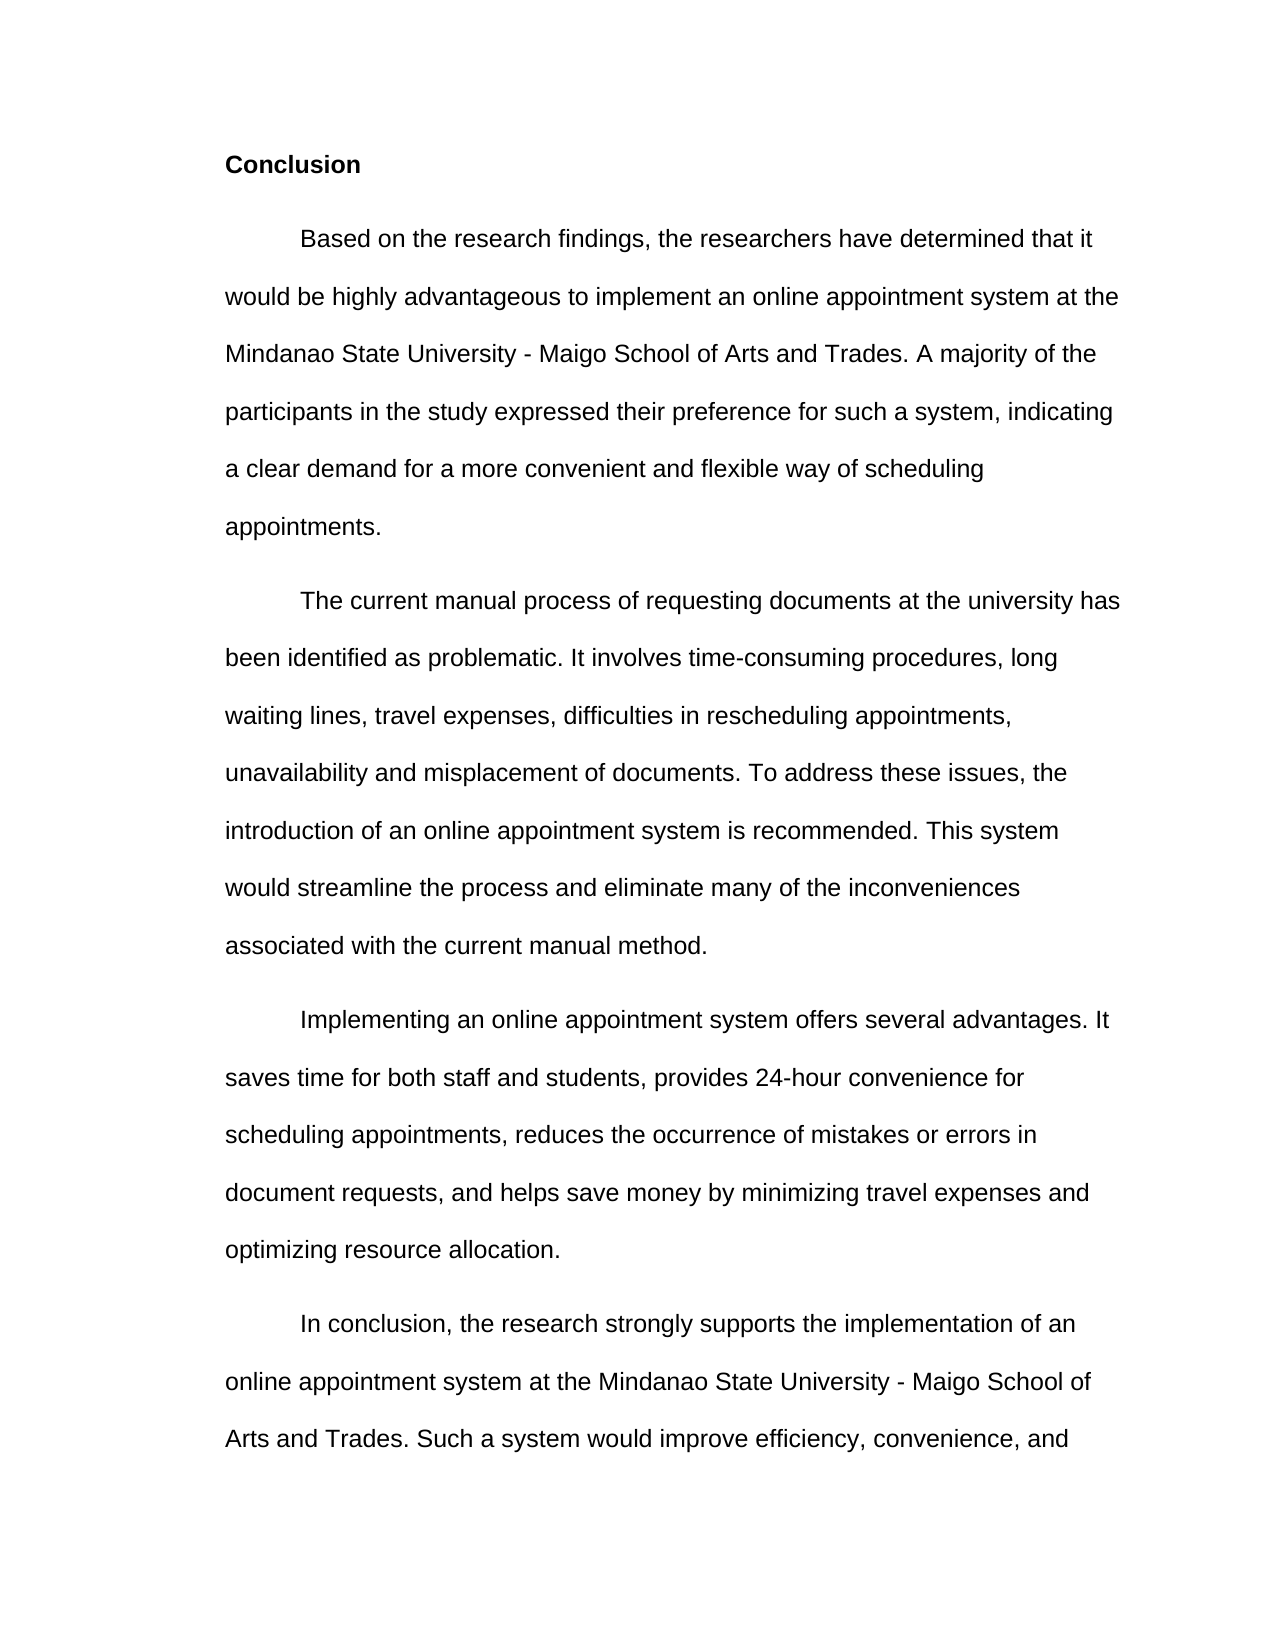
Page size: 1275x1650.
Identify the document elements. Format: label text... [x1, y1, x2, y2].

text Implementing an online appointment system offers several advantages. It saves time for both staff and students, provides 24-hour convenience for scheduling appointments, reduces the occurrence of mistakes or errors in document requests, and helps save money by minimizing travel expenses and optimizing resource allocation. [225, 1005, 1125, 1264]
text Based on the research findings, the researchers have determined that it would be highly advantageous to implement an online appointment system at the Mindanao State University - Maigo School of Arts and Trades. A majority of the participants in the study expressed their preference for such a system, indicating a clear demand for a more convenient and flexible way of scheduling appointments. [225, 224, 1125, 540]
text Conclusion [225, 150, 1125, 179]
text The current manual process of requesting documents at the university has been identified as problematic. It involves time-consuming procedures, long waiting lines, travel expenses, difficulties in rescheduling appointments, unavailability and misplacement of documents. To address these issues, the introduction of an online appointment system is recommended. This system would streamline the process and eliminate many of the inconveniences associated with the current manual method. [225, 586, 1125, 959]
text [225, 1309, 1125, 1453]
